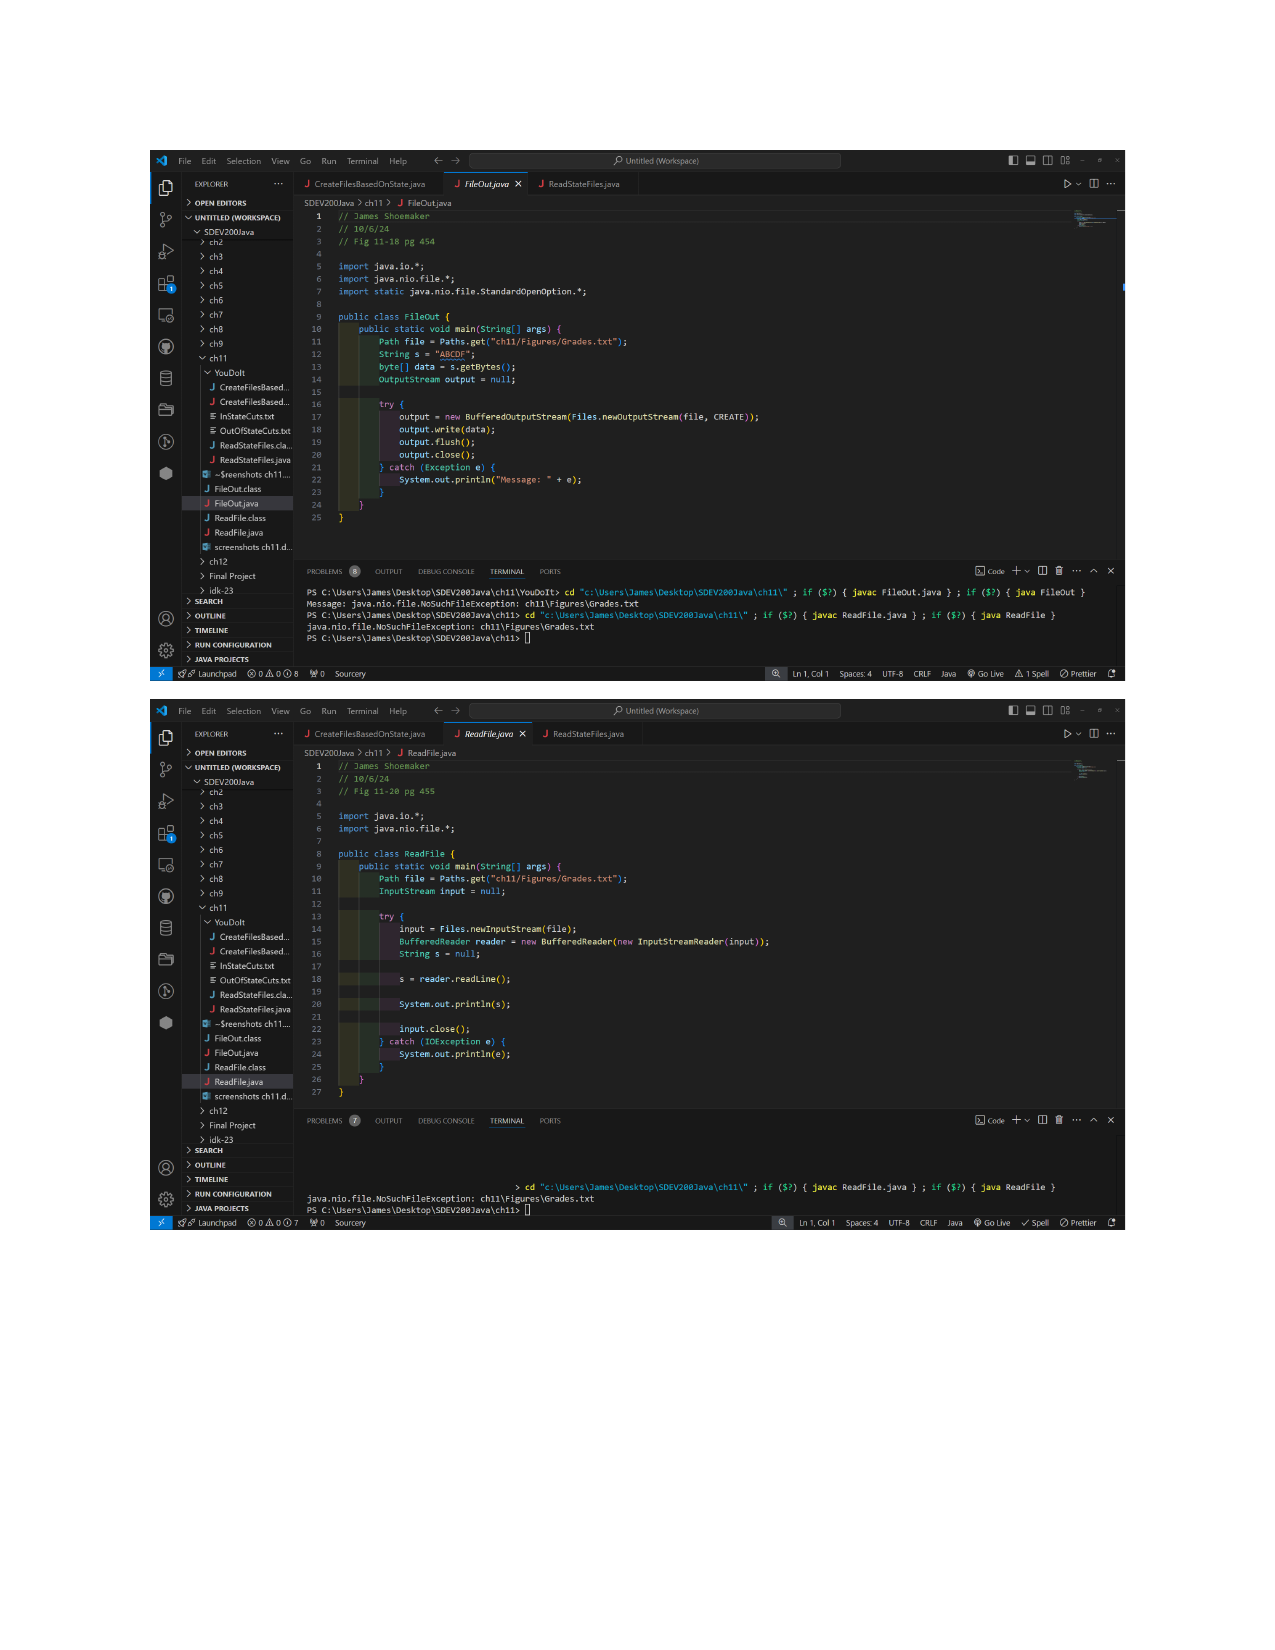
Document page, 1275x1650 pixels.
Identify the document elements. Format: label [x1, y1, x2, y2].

picture [150, 150, 1125, 681]
picture [150, 699, 1125, 1230]
